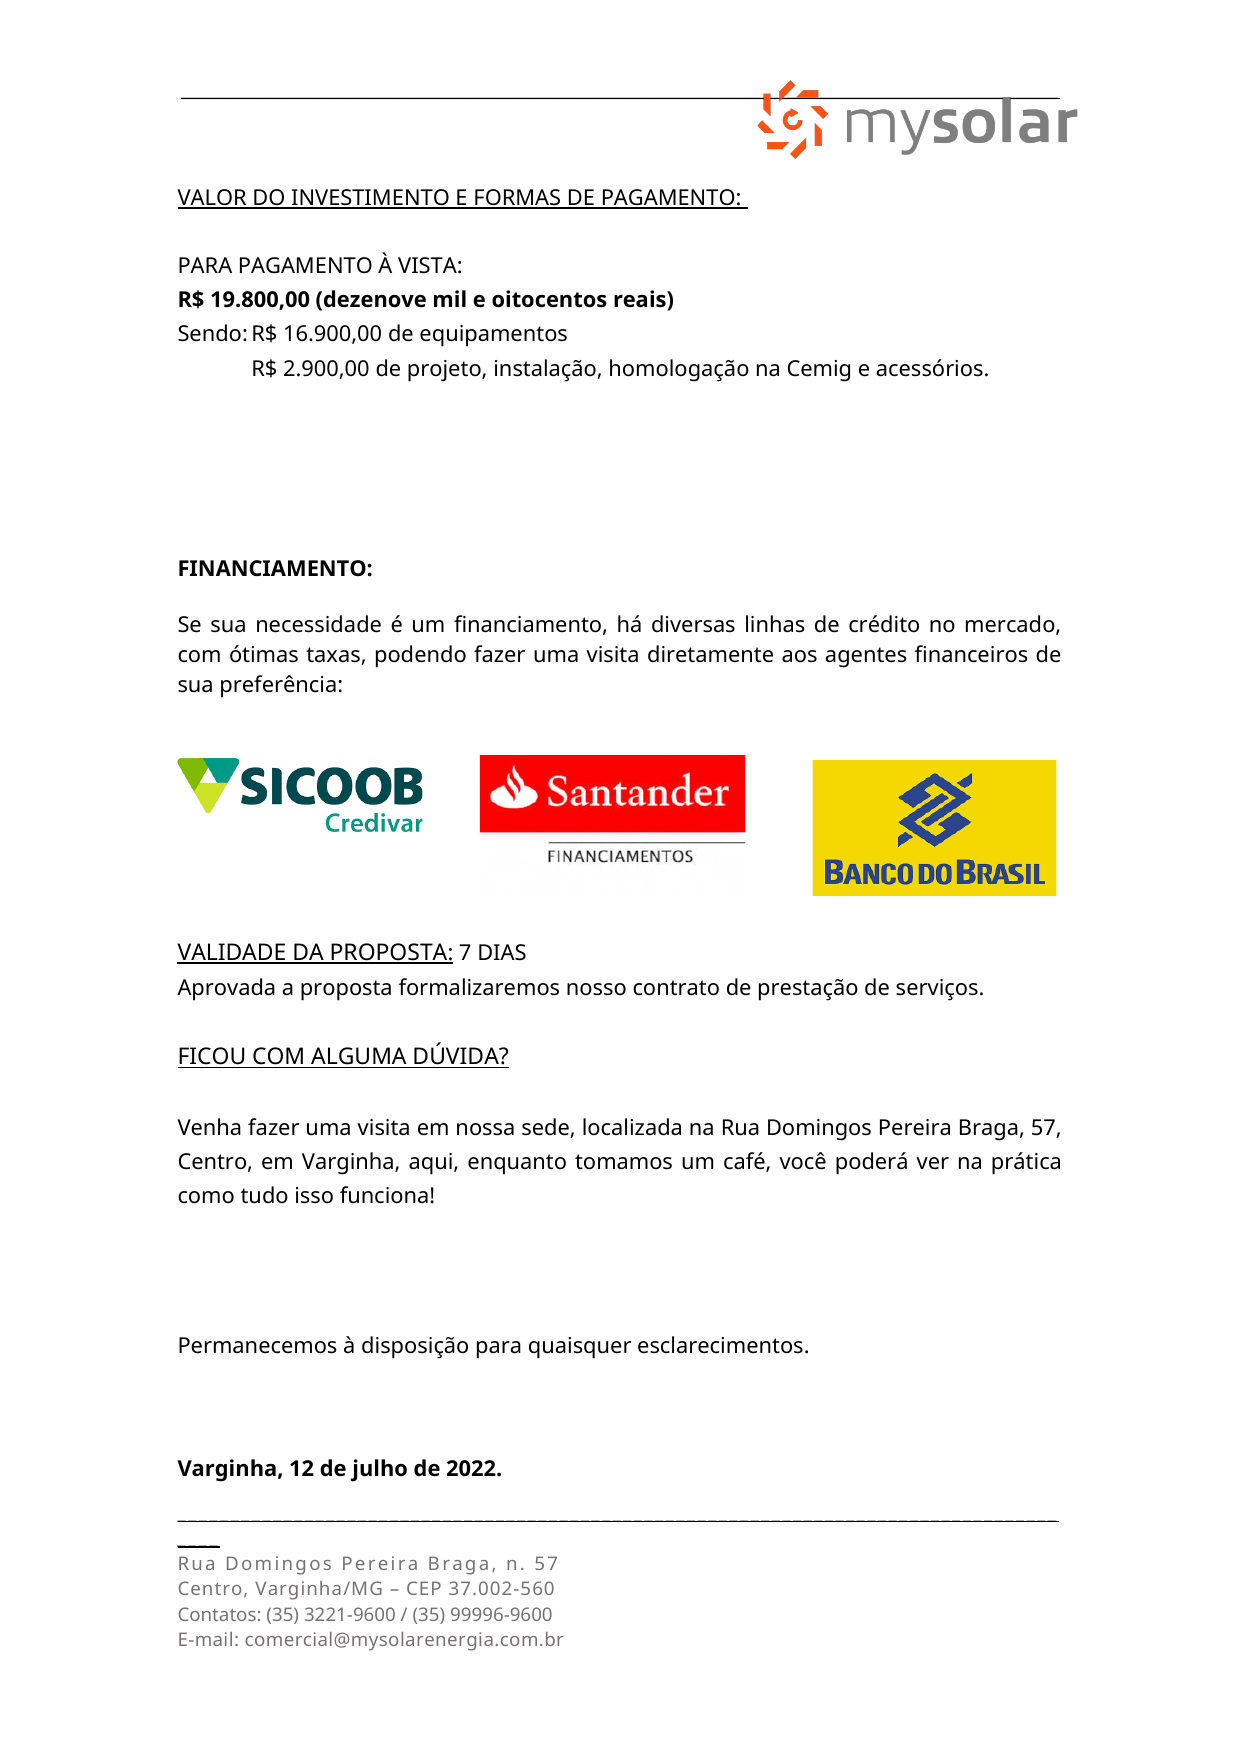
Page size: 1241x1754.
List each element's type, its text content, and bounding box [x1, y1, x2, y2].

text Varginha, 12 de julho de 2022. [177, 1453, 1063, 1483]
text R$ 19.800,00 (dezenove mil e oitocentos reais) [177, 284, 1063, 314]
picture [177, 758, 423, 832]
picture [757, 80, 1078, 159]
text Aprovada a proposta formalizaremos nosso contrato de prestação de serviços. [177, 972, 1063, 1002]
text Venha fazer uma visita em nossa sede, localizada na Rua Domingos Pereira Braga, 57, Centro, em Varginha, aqui, enquanto tomamos um café, você poderá ver na prática como tudo isso funciona! [177, 1112, 1063, 1210]
text Se sua necessidade é um financiamento, há diversas linhas de crédito no mercado, com ótimas taxas, podendo fazer uma visita diretamente aos agentes financeiros de sua preferência: [177, 609, 1063, 699]
text Sendo: R$ 16.900,00 de equipamentos [177, 318, 1063, 348]
text R$ 2.900,00 de projeto, instalação, homologação na Cemig e acessórios. [177, 353, 1063, 382]
picture [479, 755, 746, 892]
text Permanecemos à disposição para quaisquer esclarecimentos. [177, 1330, 1063, 1359]
text FICOU COM ALGUMA DÚVIDA? [177, 1040, 1063, 1071]
picture [812, 760, 1057, 896]
text VALIDADE DA PROPOSTA: 7 DIAS [177, 936, 1063, 967]
text FINANCIAMENTO: [177, 553, 1063, 583]
text VALOR DO INVESTIMENTO E FORMAS DE PAGAMENTO: [177, 182, 1063, 212]
text PARA PAGAMENTO À VISTA: [177, 250, 1063, 280]
